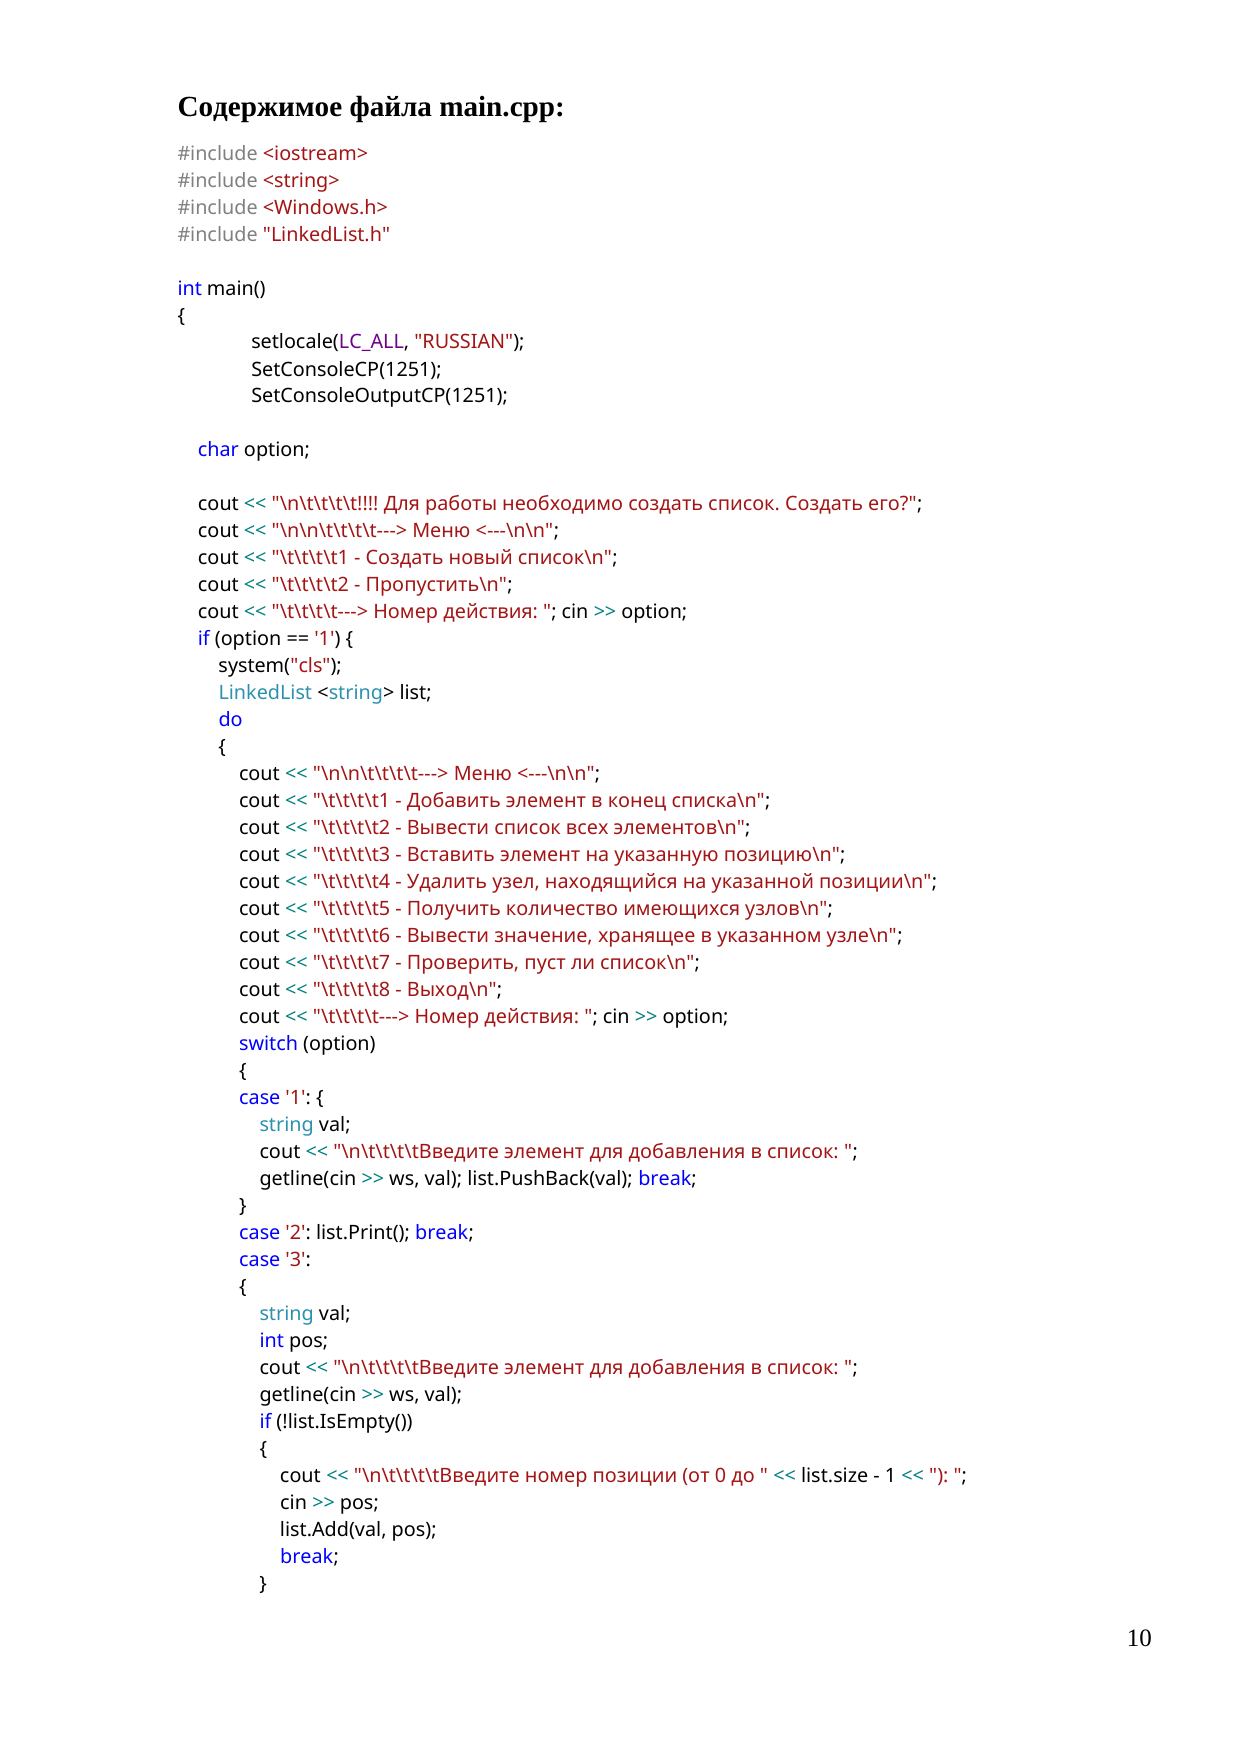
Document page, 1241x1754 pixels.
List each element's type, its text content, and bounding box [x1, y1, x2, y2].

text break; [177, 1542, 1152, 1569]
text cout << "\t\t\t\t6 - Вывести значение, хранящее в указанном узле\n"; [177, 921, 1152, 948]
text cout << "\t\t\t\t1 - Создать новый список\n"; [177, 544, 1152, 571]
text cout << "\n\t\t\t\t!!!! Для работы необходимо создать список. Создать его?"; [177, 490, 1152, 517]
text #include "LinkedList.h" [177, 220, 1152, 247]
list Содержимое файла main.cpp: [177, 89, 1152, 122]
text cout << "\t\t\t\t8 - Выход\n"; [177, 975, 1152, 1002]
text cout << "\t\t\t\t3 - Вставить элемент на указанную позицию\n"; [177, 840, 1152, 867]
text { [177, 1272, 1152, 1299]
text #include <string> [177, 166, 1152, 193]
text } [177, 1191, 1152, 1218]
text { [177, 1434, 1152, 1461]
text string val; [177, 1299, 1152, 1326]
text setlocale(LC_ALL, "RUSSIAN"); [177, 328, 1152, 355]
text do [177, 706, 1152, 732]
text getline(cin >> ws, val); [177, 1380, 1152, 1407]
text case '2': list.Print(); break; [177, 1218, 1152, 1245]
text { [177, 732, 1152, 759]
text { [177, 1056, 1152, 1083]
text cout << "\t\t\t\t7 - Проверить, пуст ли список\n"; [177, 948, 1152, 975]
text cout << "\t\t\t\t1 - Добавить элемент в конец списка\n"; [177, 786, 1152, 813]
text int pos; [177, 1326, 1152, 1353]
text } [177, 1569, 1152, 1596]
text cout << "\n\n\t\t\t\t---> Меню <---\n\n"; [177, 759, 1152, 786]
text SetConsoleCP(1251); [177, 355, 1152, 382]
text LinkedList <string> list; [177, 678, 1152, 706]
text int main() [177, 274, 1152, 301]
text cout << "\n\t\t\t\tВведите элемент для добавления в список: "; [177, 1137, 1152, 1164]
text char option; [177, 436, 1152, 463]
text switch (option) [177, 1029, 1152, 1056]
text case '3': [177, 1245, 1152, 1272]
text cout << "\t\t\t\t---> Номер действия: "; cin >> option; [177, 1002, 1152, 1029]
text if (!list.IsEmpty()) [177, 1407, 1152, 1434]
text SetConsoleOutputCP(1251); [177, 382, 1152, 409]
text cout << "\t\t\t\t4 - Удалить узел, находящийся на указанной позиции\n"; [177, 867, 1152, 894]
text system("cls"); [177, 652, 1152, 678]
text { [177, 301, 1152, 328]
text cout << "\t\t\t\t---> Номер действия: "; cin >> option; [177, 598, 1152, 624]
text cout << "\t\t\t\t2 - Вывести список всех элементов\n"; [177, 813, 1152, 840]
text list.Add(val, pos); [177, 1515, 1152, 1542]
text if (option == '1') { [177, 624, 1152, 652]
text case '1': { [177, 1083, 1152, 1110]
text cout << "\n\n\t\t\t\t---> Меню <---\n\n"; [177, 517, 1152, 544]
text cout << "\t\t\t\t5 - Получить количество имеющихся узлов\n"; [177, 894, 1152, 921]
text #include <Windows.h> [177, 193, 1152, 220]
text cout << "\t\t\t\t2 - Пропустить\n"; [177, 571, 1152, 598]
text getline(cin >> ws, val); list.PushBack(val); break; [177, 1164, 1152, 1191]
text cout << "\n\t\t\t\tВведите элемент для добавления в список: "; [177, 1353, 1152, 1380]
text #include <iostream> [177, 139, 1152, 166]
text cout << "\n\t\t\t\tВведите номер позиции (от 0 до " << list.size - 1 << "): "; [177, 1461, 1152, 1488]
text string val; [177, 1110, 1152, 1137]
text cin >> pos; [177, 1488, 1152, 1515]
